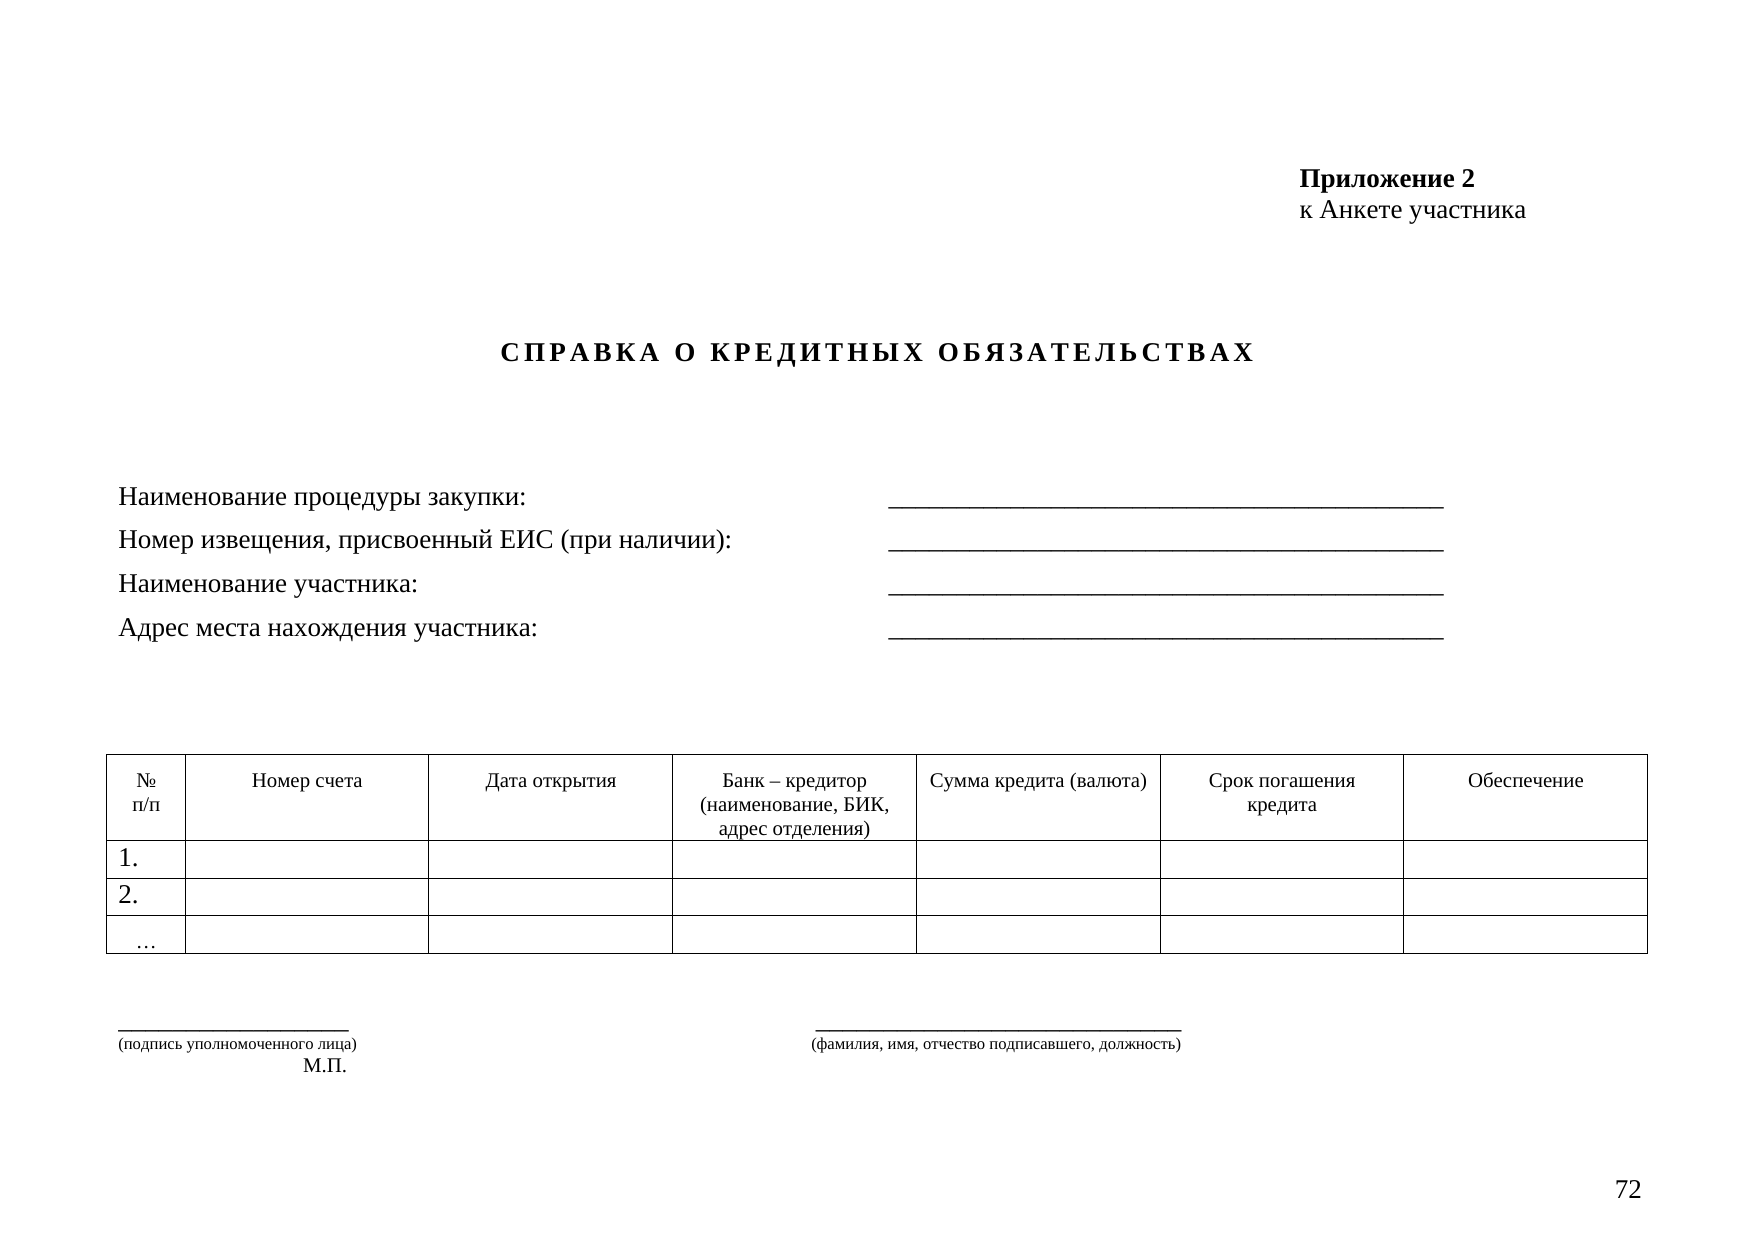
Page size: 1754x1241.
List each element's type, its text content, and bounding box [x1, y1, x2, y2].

text М.П. [118, 1053, 1636, 1077]
table_cell [186, 841, 428, 877]
table_cell [186, 879, 428, 915]
table_cell _________________________________________ [877, 598, 1647, 642]
table_cell [917, 841, 1160, 877]
text (подпись уполномоченного лица) (фамилия, имя, отчество подписавшего, должность) [118, 1034, 1636, 1053]
table_cell [107, 879, 185, 915]
table_cell Адрес места нахождения участника: [107, 598, 877, 642]
table_cell _________________________________________ [877, 555, 1647, 598]
table_cell _________________________________________ [877, 511, 1647, 554]
table_header Обеспечение [1404, 755, 1647, 840]
table_cell [429, 879, 672, 915]
table_cell Номер извещения, присвоенный ЕИС (при наличии): [107, 511, 877, 554]
table_cell [1404, 879, 1647, 915]
table_cell [1161, 841, 1403, 877]
text Приложение 2 к Анкете участника [1299, 162, 1636, 224]
table_cell [673, 879, 916, 915]
table_cell [917, 879, 1160, 915]
table_header Дата открытия [429, 755, 672, 840]
table_header Наименование процедуры закупки: [107, 467, 877, 511]
table_cell [429, 841, 672, 877]
table_cell [429, 916, 672, 953]
table_header Сумма кредита (валюта) [917, 755, 1160, 840]
table_cell [1404, 916, 1647, 953]
table_header Банк – кредитор (наименование, БИК, адрес отделения) [673, 755, 916, 840]
table_header _________________________________________ [877, 467, 1647, 511]
table_cell … [107, 916, 185, 953]
text Справка о кредитных обязательствах [118, 336, 1636, 367]
table_cell [1161, 879, 1403, 915]
table_cell Наименование участника: [107, 555, 877, 598]
table_cell [1404, 841, 1647, 877]
table_cell [673, 841, 916, 877]
table_header № п/п [107, 755, 185, 840]
table_cell [1161, 916, 1403, 953]
text _________________ ___________________________ [118, 1003, 1636, 1034]
table_header Номер счета [186, 755, 428, 840]
table_cell [917, 916, 1160, 953]
table_cell [107, 841, 185, 877]
table_cell [673, 916, 916, 953]
table_cell [186, 916, 428, 953]
table_header Срок погашения кредита [1161, 755, 1403, 840]
